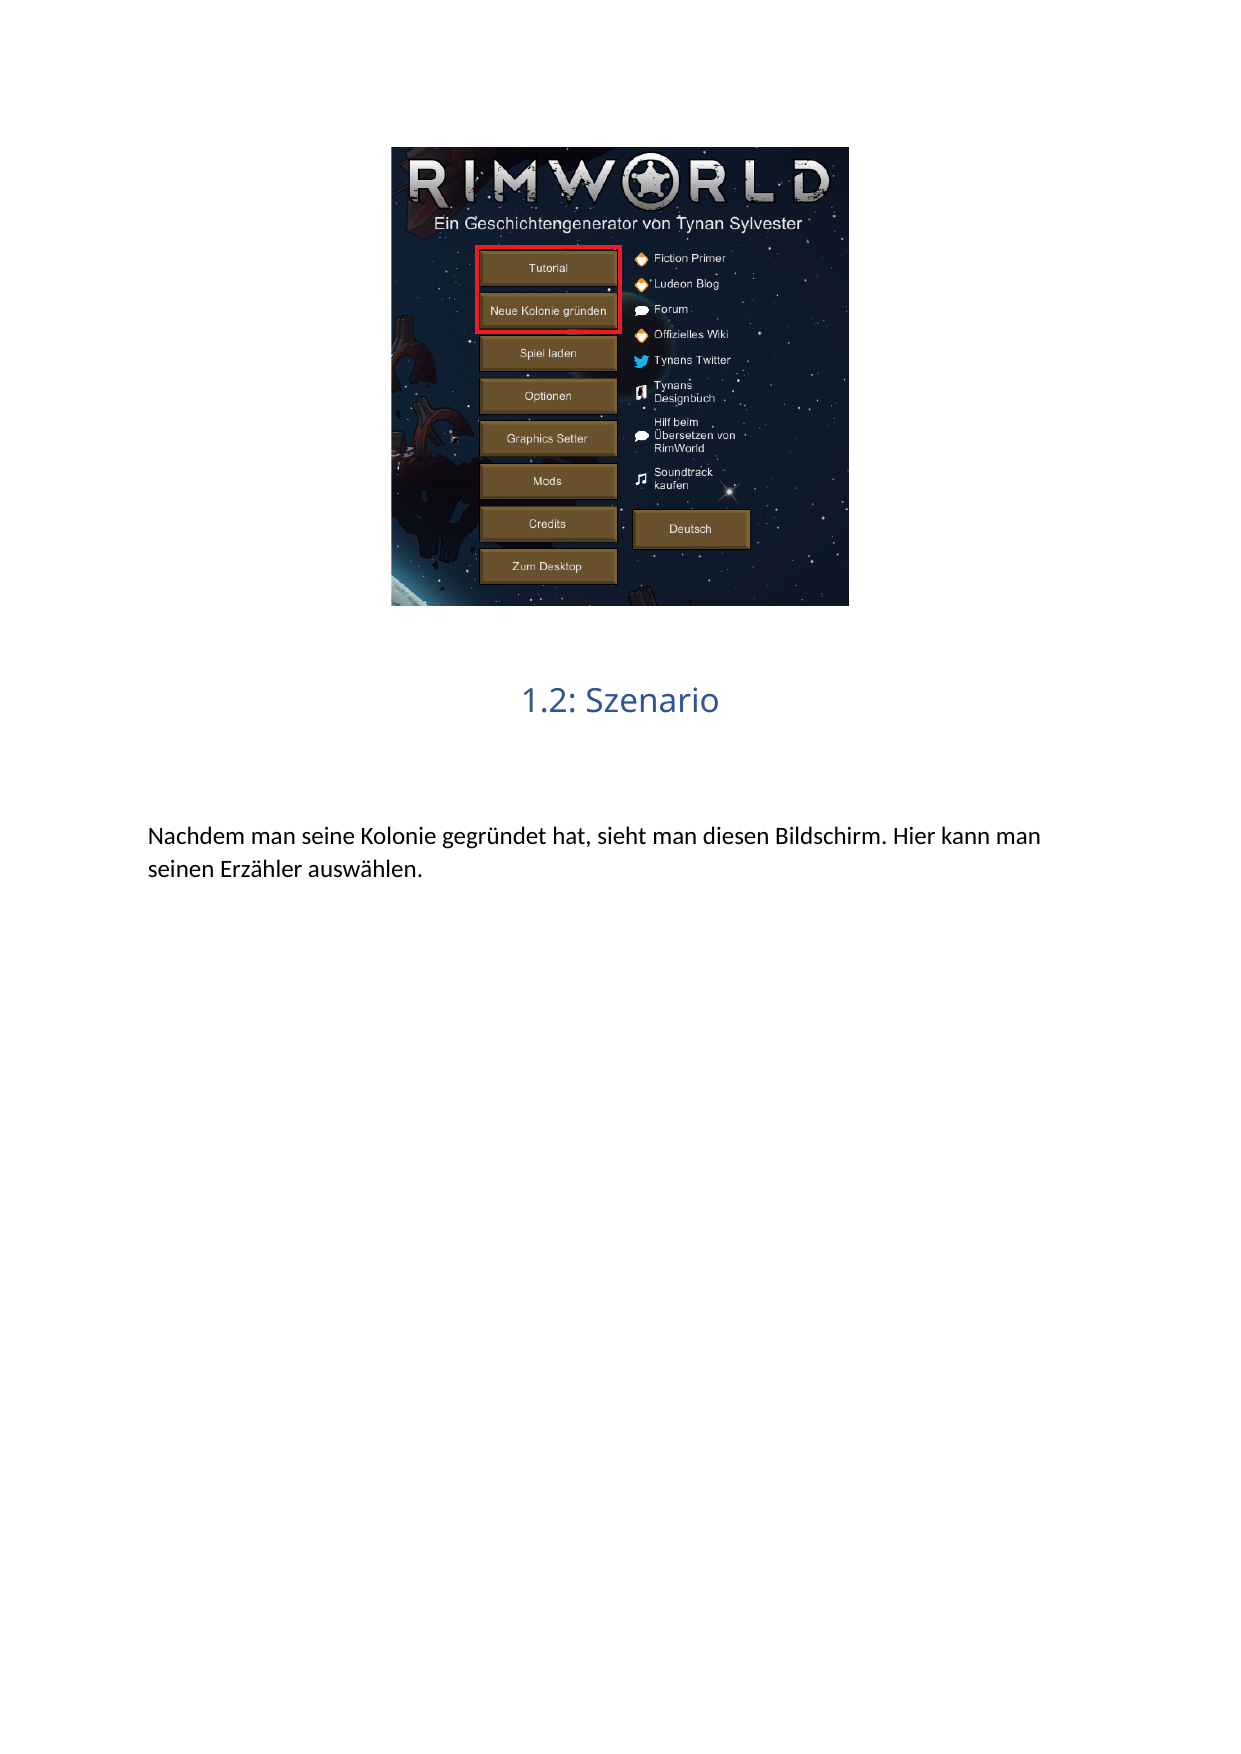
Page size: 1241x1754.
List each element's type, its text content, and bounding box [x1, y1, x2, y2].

text Nachdem man seine Kolonie gegründet hat, sieht man diesen Bildschirm. Hier kann man seinen Erzähler auswählen. [148, 820, 1093, 883]
picture [391, 147, 849, 606]
subtitle 1.2: Szenario [148, 677, 1093, 723]
